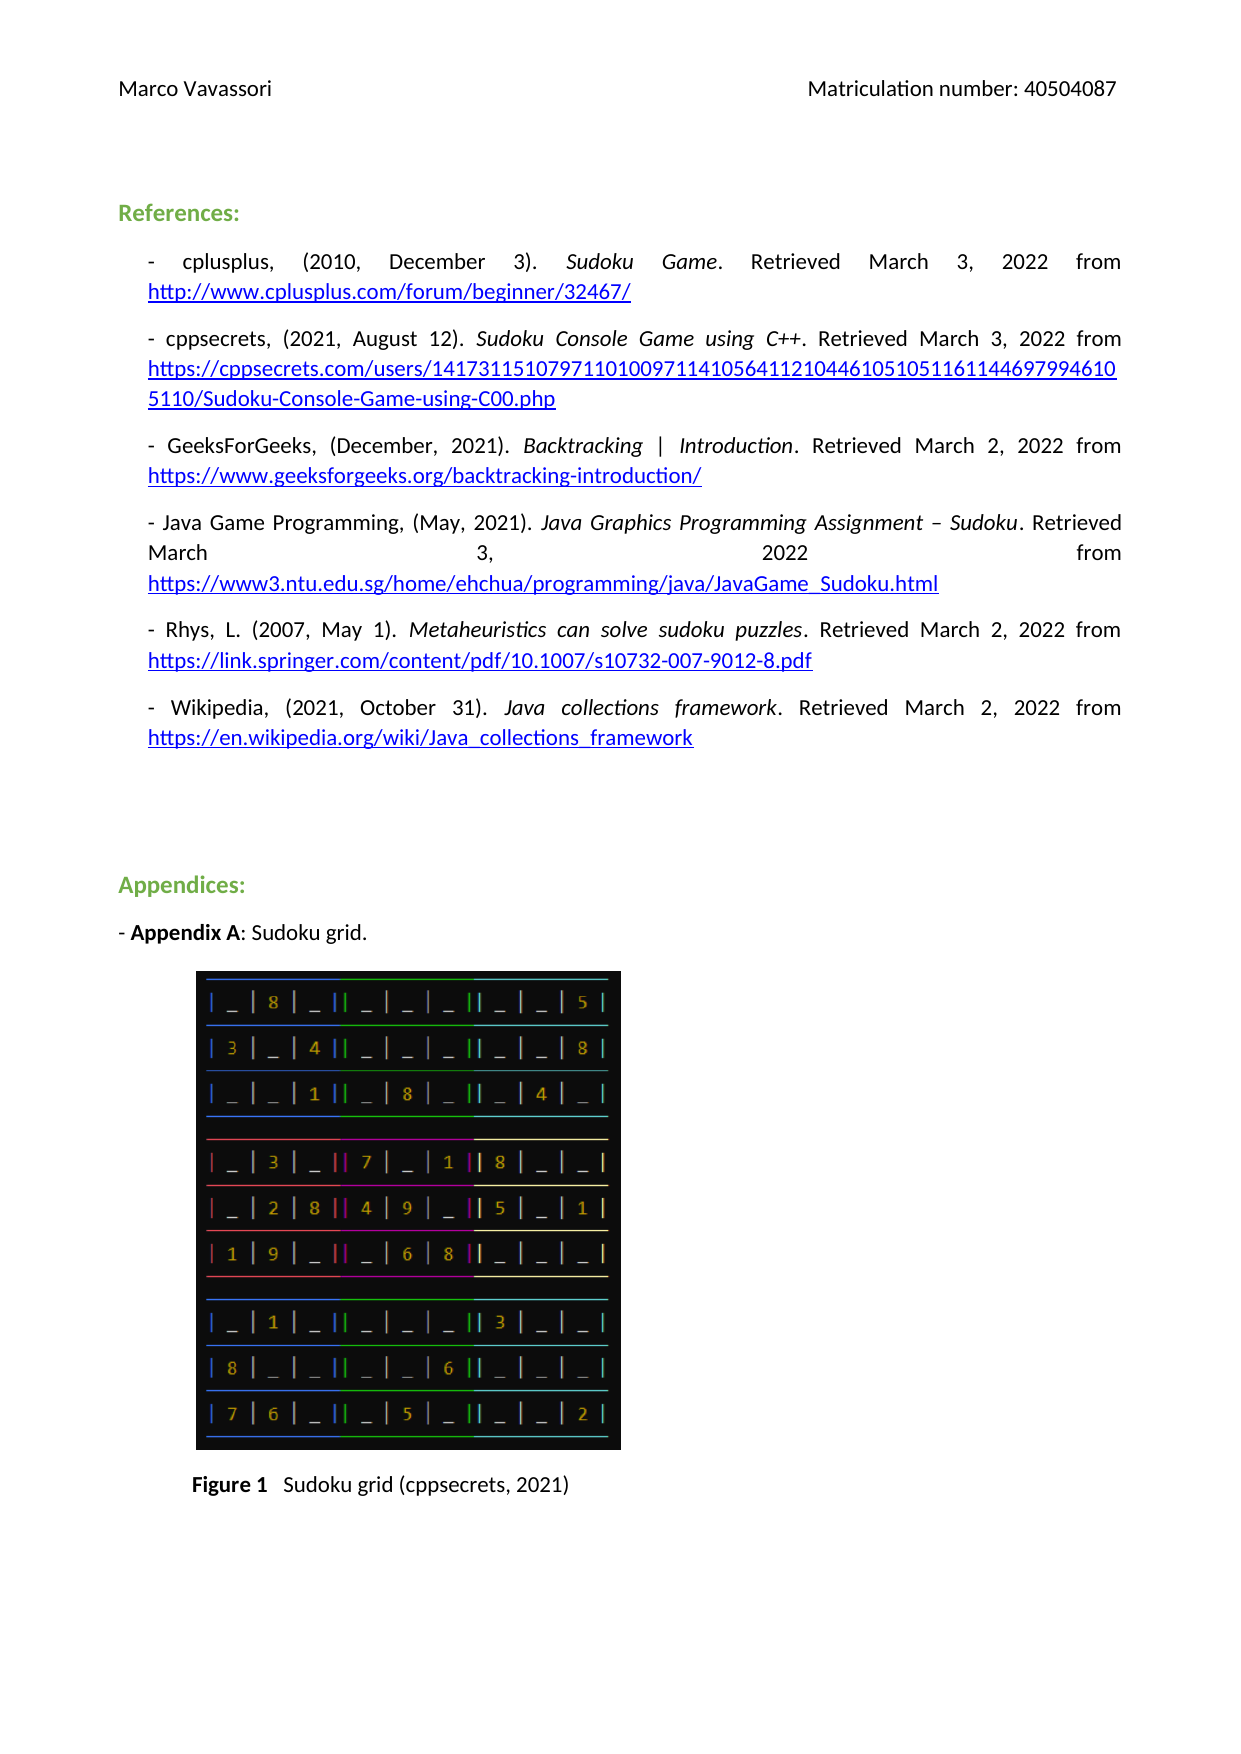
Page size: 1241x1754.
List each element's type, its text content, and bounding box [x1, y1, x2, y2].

text - Appendix A: Sudoku grid. [118, 918, 1122, 946]
text References: [118, 197, 1122, 228]
picture [191, 965, 623, 1452]
text - cppsecrets, (2021, August 12). Sudoku Console Game using C++. Retrieved March 3, 2022 from https://cppsecrets.com/users/141731151079711010097114105641121044610510511611446979946105110/Sudoku-Console-Game-using-C00.php [148, 324, 1122, 412]
text - Wikipedia, (2021, October 31). Java collections framework. Retrieved March 2, 2022 from https://en.wikipedia.org/wiki/Java_collections_framework [148, 693, 1122, 751]
text - Rhys, L. (2007, May 1). Metaheuristics can solve sudoku puzzles. Retrieved March 2, 2022 from https://link.springer.com/content/pdf/10.1007/s10732-007-9012-8.pdf [148, 616, 1122, 674]
text Appendices: [118, 869, 1122, 899]
text - Java Game Programming, (May, 2021). Java Graphics Programming Assignment – Sudoku. Retrieved March 3, 2022 from https://www3.ntu.edu.sg/home/ehchua/programming/java/JavaGame_Sudoku.html [148, 508, 1122, 597]
text - GeeksForGeeks, (December, 2021). Backtracking | Introduction. Retrieved March 2, 2022 from https://www.geeksforgeeks.org/backtracking-introduction/ [148, 431, 1122, 489]
text - cplusplus, (2010, December 3). Sudoku Game. Retrieved March 3, 2022 from http://www.cplusplus.com/forum/beginner/32467/ [148, 247, 1122, 305]
text Figure 1 Sudoku grid (cppsecrets, 2021) [118, 1471, 1122, 1498]
